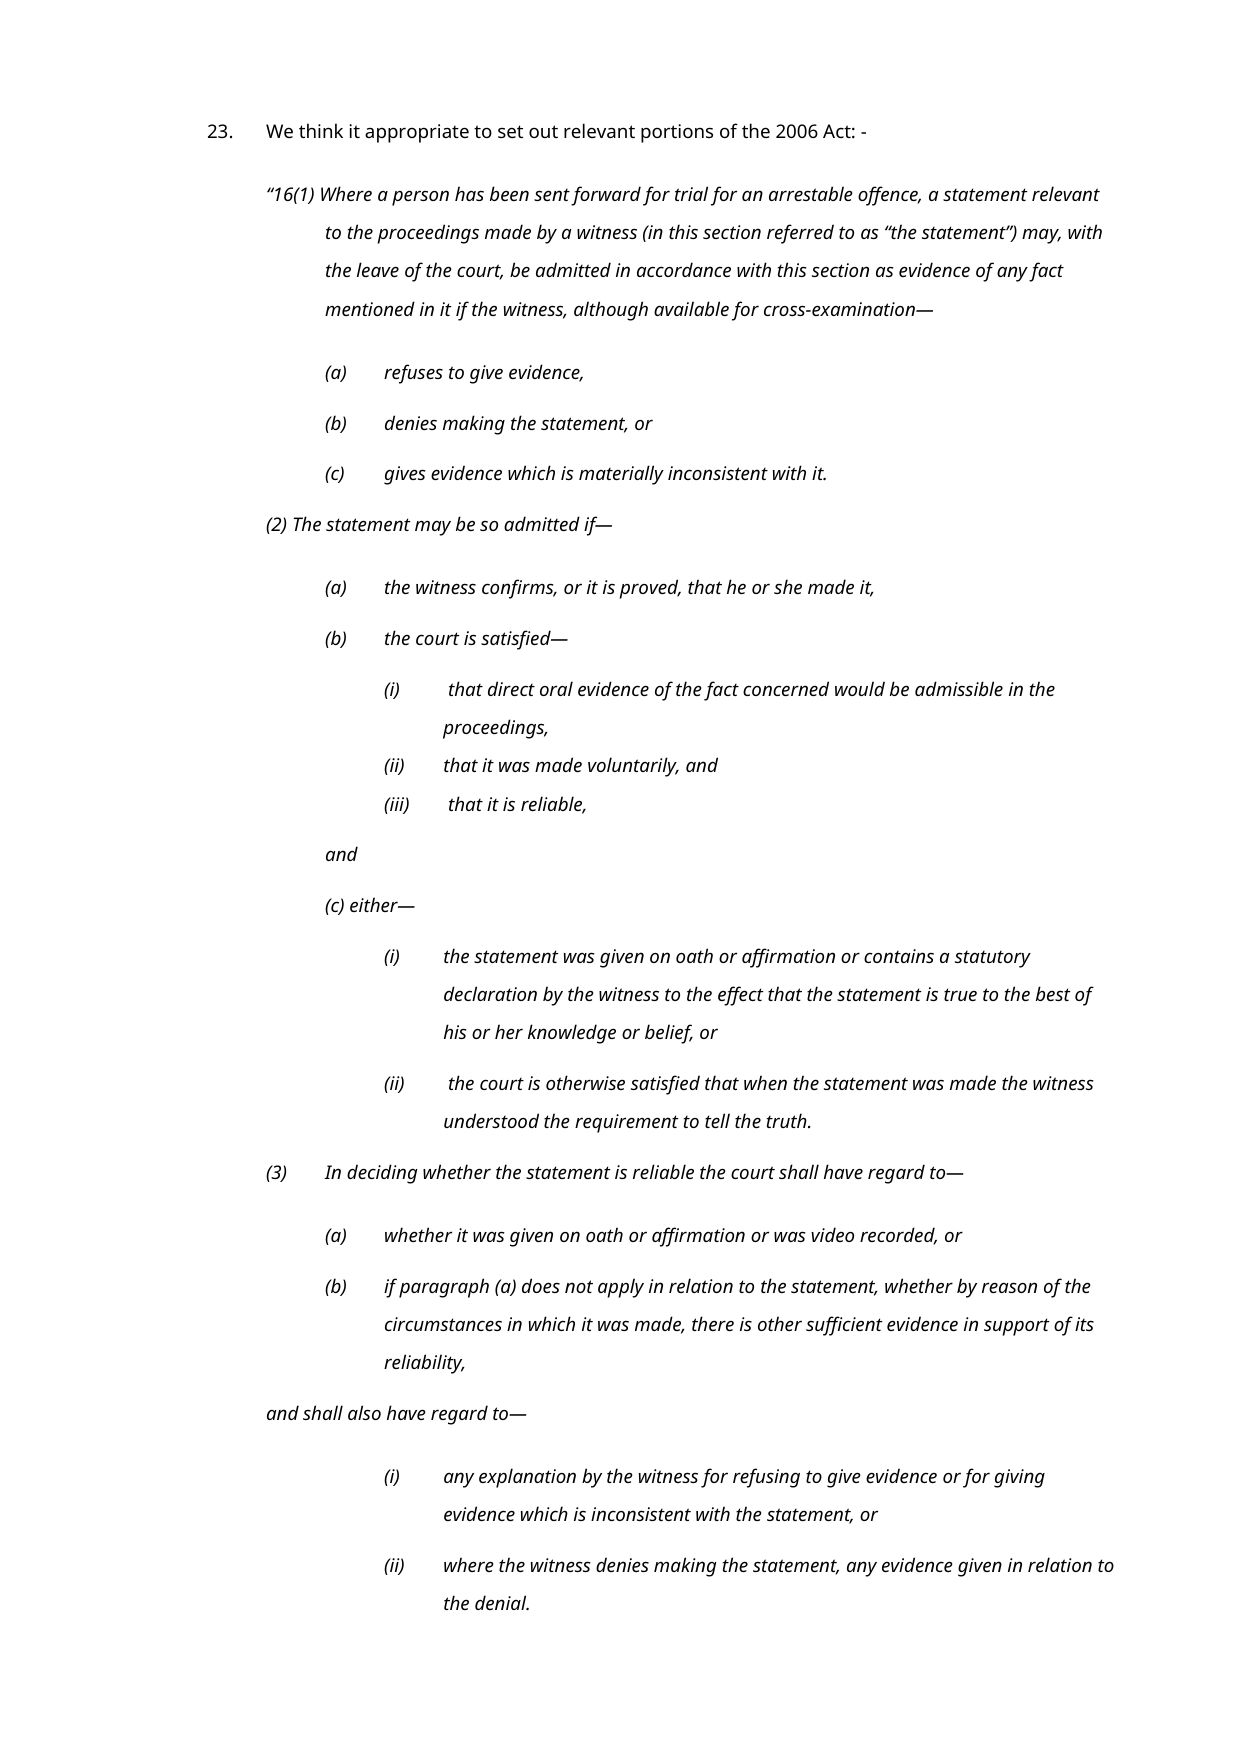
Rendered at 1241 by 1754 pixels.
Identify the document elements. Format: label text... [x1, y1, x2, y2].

text (ii) where the witness denies making the statement, any evidence given in relation to the denial. [384, 1552, 1122, 1616]
text (c) gives evidence which is materially inconsistent with it. [325, 461, 1122, 486]
text (b) denies making the statement, or [325, 410, 1122, 436]
text (a) refuses to give evidence, [325, 359, 1122, 385]
text (3) In deciding whether the statement is reliable the court shall have regard to— [266, 1159, 1122, 1185]
text (b) the court is satisfied— [325, 625, 1122, 651]
text 23. We think it appropriate to set out relevant portions of the 2006 Act: - [207, 118, 1122, 144]
text (ii) that it was made voluntarily, and [384, 753, 1122, 778]
text (a) the witness confirms, or it is proved, that he or she made it, [325, 575, 1122, 600]
text (i) that direct oral evidence of the fact concerned would be admissible in the proceedings, [384, 676, 1122, 740]
text (c) either— [325, 892, 1122, 918]
text (iii) that it is reliable, [384, 791, 1122, 816]
text (ii) the court is otherwise satisfied that when the statement was made the witness understood the requirement to tell the truth. [384, 1070, 1122, 1134]
text and shall also have regard to— [266, 1400, 1122, 1426]
text (2) The statement may be so admitted if— [266, 511, 1122, 537]
text (i) the statement was given on oath or affirmation or contains a statutory declaration by the witness to the effect that the statement is true to the best of his or her knowledge or belief, or [384, 943, 1122, 1045]
text (i) any explanation by the witness for refusing to give evidence or for giving evidence which is inconsistent with the statement, or [384, 1463, 1122, 1527]
text and [325, 842, 1122, 867]
text (a) whether it was given on oath or affirmation or was video recorded, or [325, 1222, 1122, 1248]
text “16(1) Where a person has been sent forward for trial for an arrestable offence, a statement relevant to the proceedings made by a witness (in this section referred to as “the statement”) may, with the leave of the court, be admitted in accordance with this section as evidence of any fact mentioned in it if the witness, although available for cross-examination— [266, 181, 1122, 322]
text (b) if paragraph (a) does not apply in relation to the statement, whether by reason of the circumstances in which it was made, there is other sufficient evidence in support of its reliability, [325, 1273, 1122, 1375]
